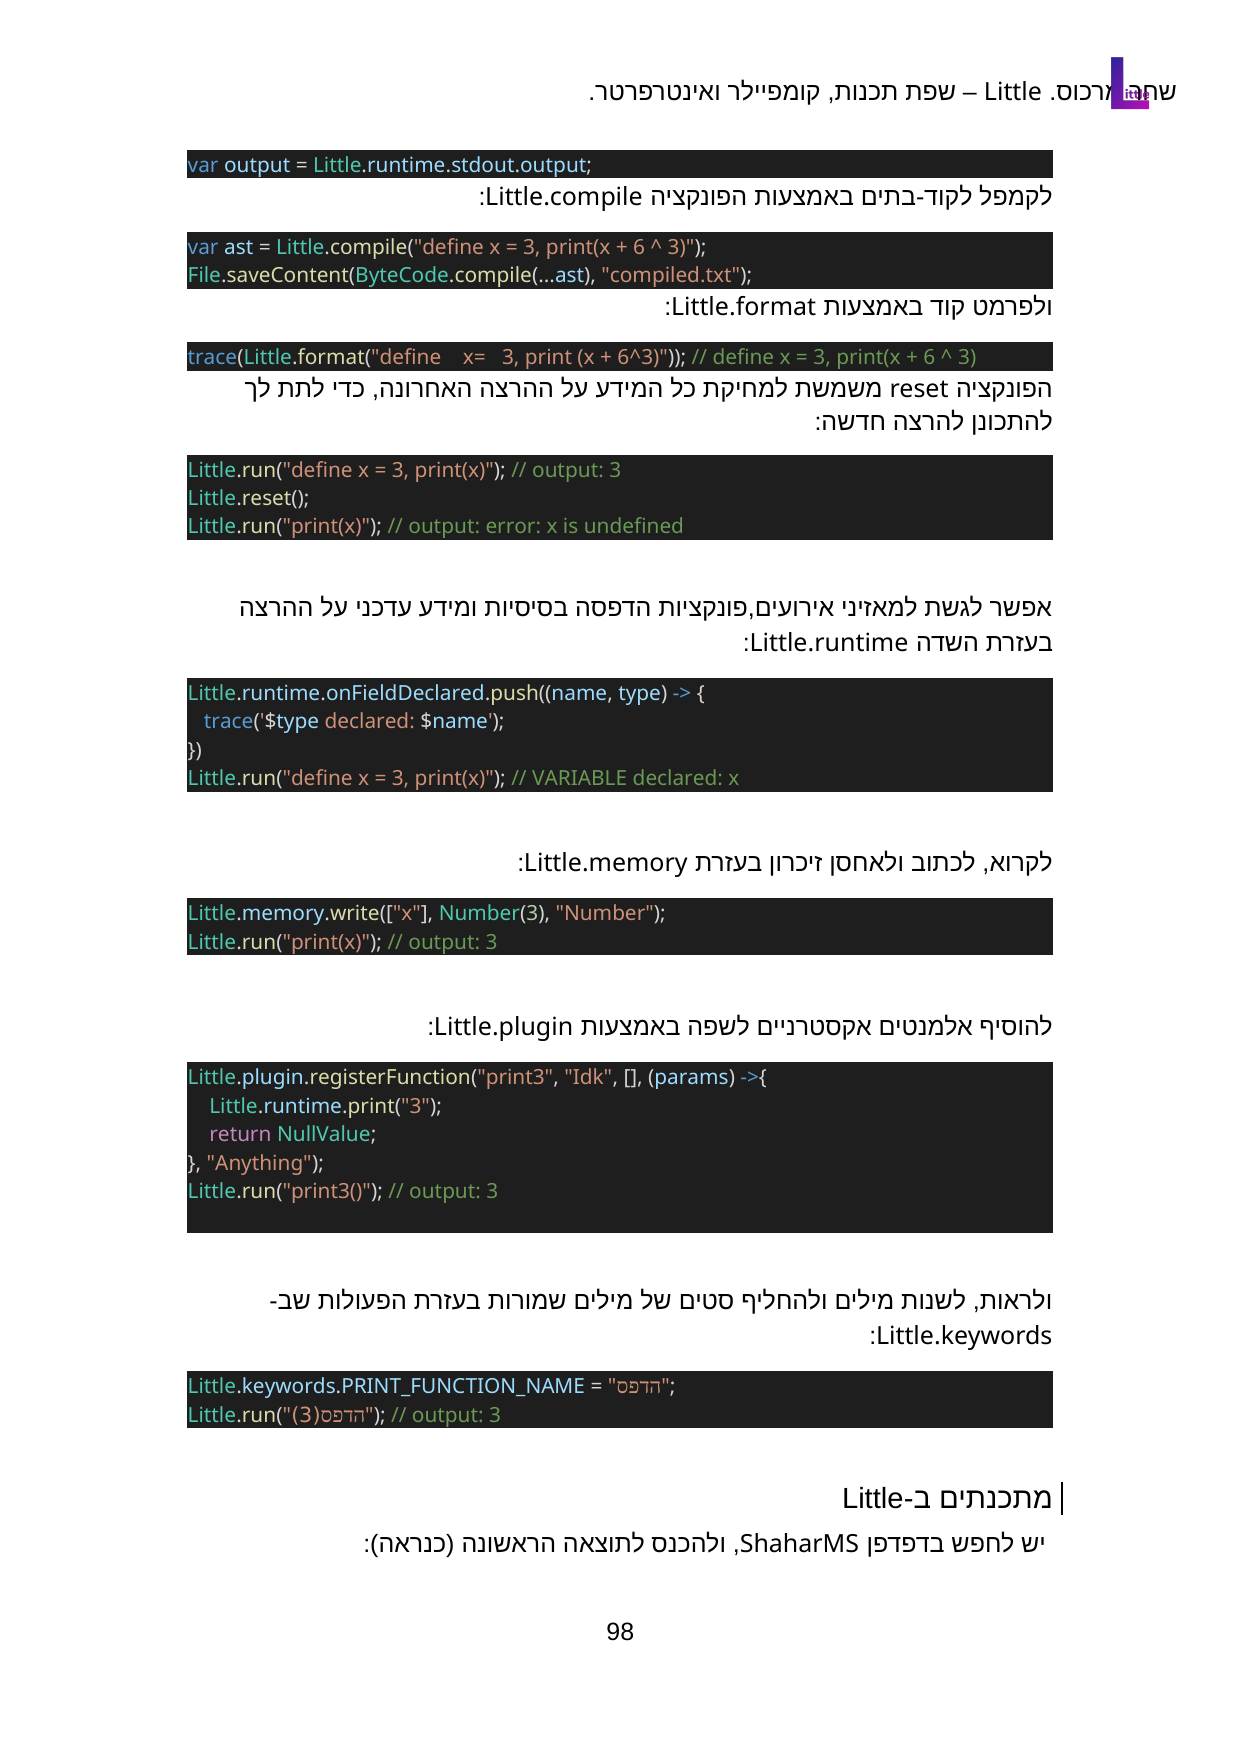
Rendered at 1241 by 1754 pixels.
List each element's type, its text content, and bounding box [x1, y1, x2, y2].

text Little.reset(); [187, 483, 1053, 512]
text Little.run("define x = 3, print(x)"); // output: 3 [187, 455, 1053, 483]
text trace('$type declared: $name'); [187, 706, 1053, 735]
text הפונקציה reset משמשת למחיקת כל המידע על ההרצה האחרונה, כדי לתת לך להתכונן להרצה חדשה: [187, 371, 1053, 436]
text Little.run("print(x)"); // output: error: x is undefined [187, 512, 1053, 540]
text return NullValue; [187, 1119, 1053, 1148]
text Little.plugin.registerFunction("print3", "Idk", [], (params) ->{ [187, 1062, 1053, 1091]
text Little.run("print(x)"); // output: 3 [187, 927, 1053, 955]
text ולראות, לשנות מילים ולהחליף סטים של מילים שמורות בעזרת הפעולות שב-Little.keywords: [187, 1286, 1053, 1352]
text לקרוא, לכתוב ולאחסן זיכרון בעזרת Little.memory: [187, 845, 1053, 879]
text Little.run("print3()"); // output: 3 [187, 1176, 1053, 1204]
text Little.runtime.print("3"); [187, 1091, 1053, 1119]
text לקמפל לקוד-בתים באמצעות הפונקציה Little.compile: [187, 178, 1053, 212]
picture [1108, 56, 1149, 110]
text Little.keywords.PRINT_FUNCTION_NAME = "הדפס"; [187, 1371, 1053, 1400]
subtitle מתכנתים ב-Little [187, 1482, 1061, 1515]
text var output = Little.runtime.stdout.output; [187, 150, 1053, 178]
text }) [187, 735, 1053, 763]
text Little.run("הדפס(3)"); // output: 3 [187, 1400, 1053, 1428]
text Little.runtime.onFieldDeclared.push((name, type) -> { [187, 678, 1053, 706]
text אפשר לגשת למאזיני אירועים,פונקציות הדפסה בסיסיות ומידע עדכני על ההרצה בעזרת השדה Little.runtime: [187, 593, 1053, 658]
text File.saveContent(ByteCode.compile(...ast), "compiled.txt"); [187, 260, 1053, 289]
text ולפרמט קוד באמצעות Little.format: [187, 289, 1053, 323]
text להוסיף אלמנטים אקסטרניים לשפה באמצעות Little.plugin: [187, 1009, 1053, 1043]
text }, "Anything"); [187, 1148, 1053, 1176]
text יש לחפש בדפדפן ShaharMS, ולהכנס לתוצאה הראשונה (כנראה): [187, 1526, 1053, 1560]
text Little.run("define x = 3, print(x)"); // VARIABLE declared: x [187, 763, 1053, 792]
text Little.memory.write(["x"], Number(3), "Number"); [187, 898, 1053, 927]
text var ast = Little.compile("define x = 3, print(x + 6 ^ 3)"); [187, 232, 1053, 260]
text trace(Little.format("define x= 3, print (x + 6^3)")); // define x = 3, print(x + 6 ^ 3) [187, 342, 1053, 371]
